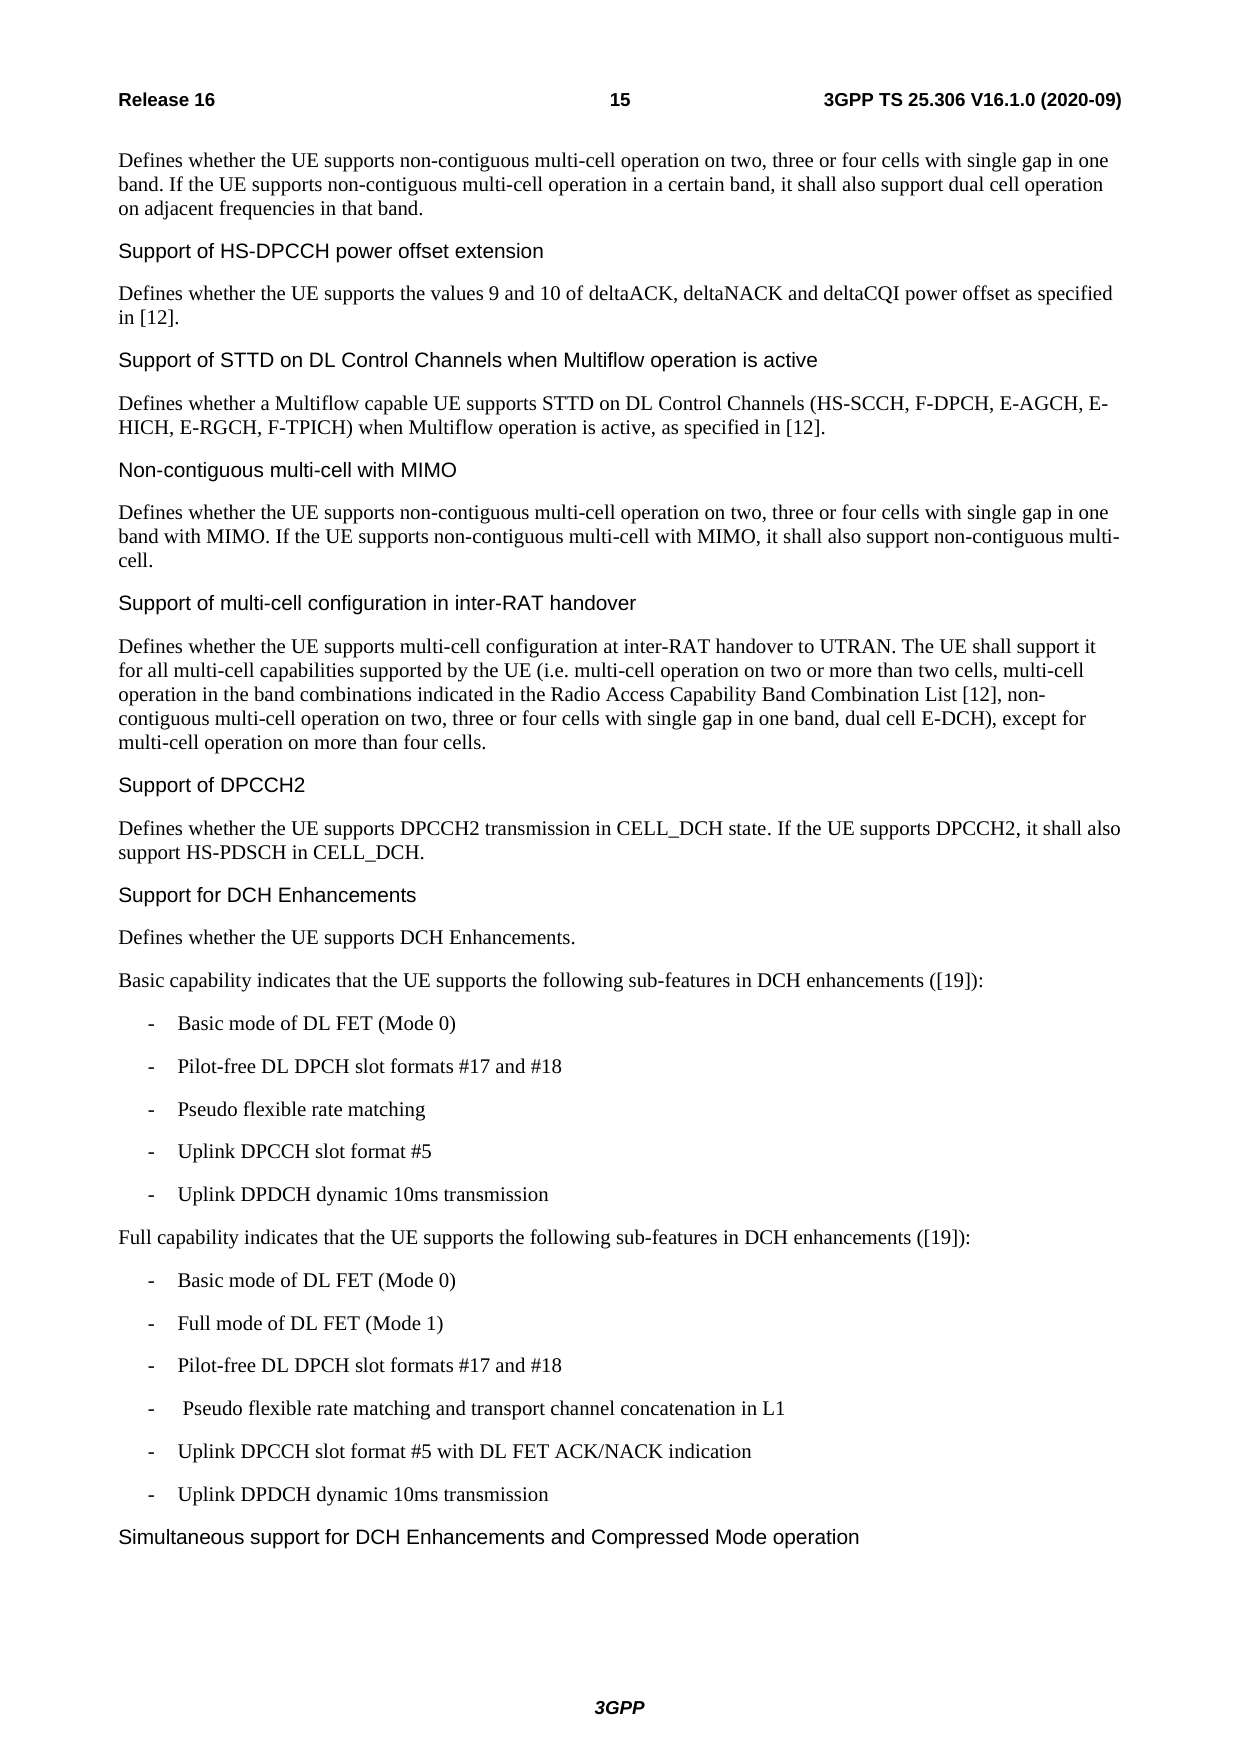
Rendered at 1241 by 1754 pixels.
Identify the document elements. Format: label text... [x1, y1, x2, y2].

text Full capability indicates that the UE supports the following sub-features in DCH enhancements ([19]): [118, 1225, 1122, 1249]
text - Pseudo flexible rate matching [148, 1097, 1122, 1121]
text Defines whether the UE supports non-contiguous multi-cell operation on two, three or four cells with single gap in one band with MIMO. If the UE supports non-contiguous multi-cell with MIMO, it shall also support non-contiguous multi-cell. [118, 500, 1122, 572]
text - Basic mode of DL FET (Mode 0) [148, 1268, 1122, 1292]
text Basic capability indicates that the UE supports the following sub-features in DCH enhancements ([19]): [118, 968, 1122, 992]
text - Uplink DPDCH dynamic 10ms transmission [148, 1482, 1122, 1506]
text Defines whether the UE supports DPCCH2 transmission in CELL_DCH state. If the UE supports DPCCH2, it shall also support HS-PDSCH in CELL_DCH. [118, 816, 1122, 864]
text - Uplink DPCCH slot format #5 [148, 1139, 1122, 1163]
text - Pilot-free DL DPCH slot formats #17 and #18 [148, 1054, 1122, 1078]
text - Uplink DPDCH dynamic 10ms transmission [148, 1182, 1122, 1206]
text - Pseudo flexible rate matching and transport channel concatenation in L1 [148, 1396, 1122, 1420]
text Non-contiguous multi-cell with MIMO [118, 458, 1122, 482]
text Support of multi-cell configuration in inter-RAT handover [118, 591, 1122, 615]
text Support of DPCCH2 [118, 773, 1122, 797]
text - Basic mode of DL FET (Mode 0) [148, 1011, 1122, 1035]
text Support of STTD on DL Control Channels when Multiflow operation is active [118, 348, 1122, 372]
text Support for DCH Enhancements [118, 883, 1122, 907]
text Defines whether a Multiflow capable UE supports STTD on DL Control Channels (HS-SCCH, F-DPCH, E-AGCH, E-HICH, E-RGCH, F-TPICH) when Multiflow operation is active, as specified in [12]. [118, 391, 1122, 439]
text - Uplink DPCCH slot format #5 with DL FET ACK/NACK indication [148, 1439, 1122, 1463]
text Defines whether the UE supports DCH Enhancements. [118, 925, 1122, 949]
text Defines whether the UE supports multi-cell configuration at inter-RAT handover to UTRAN. The UE shall support it for all multi-cell capabilities supported by the UE (i.e. multi-cell operation on two or more than two cells, multi-cell operation in the band combinations indicated in the Radio Access Capability Band Combination List [12], non-contiguous multi-cell operation on two, three or four cells with single gap in one band, dual cell E-DCH), except for multi-cell operation on more than four cells. [118, 634, 1122, 754]
text Support of HS-DPCCH power offset extension [118, 238, 1122, 262]
text - Pilot-free DL DPCH slot formats #17 and #18 [148, 1353, 1122, 1377]
text Defines whether the UE supports non-contiguous multi-cell operation on two, three or four cells with single gap in one band. If the UE supports non-contiguous multi-cell operation in a certain band, it shall also support dual cell operation on adjacent frequencies in that band. [118, 147, 1122, 220]
text Simultaneous support for DCH Enhancements and Compressed Mode operation [118, 1525, 1122, 1549]
text - Full mode of DL FET (Mode 1) [148, 1311, 1122, 1335]
text Defines whether the UE supports the values 9 and 10 of deltaACK, deltaNACK and deltaCQI power offset as specified in [12]. [118, 281, 1122, 329]
